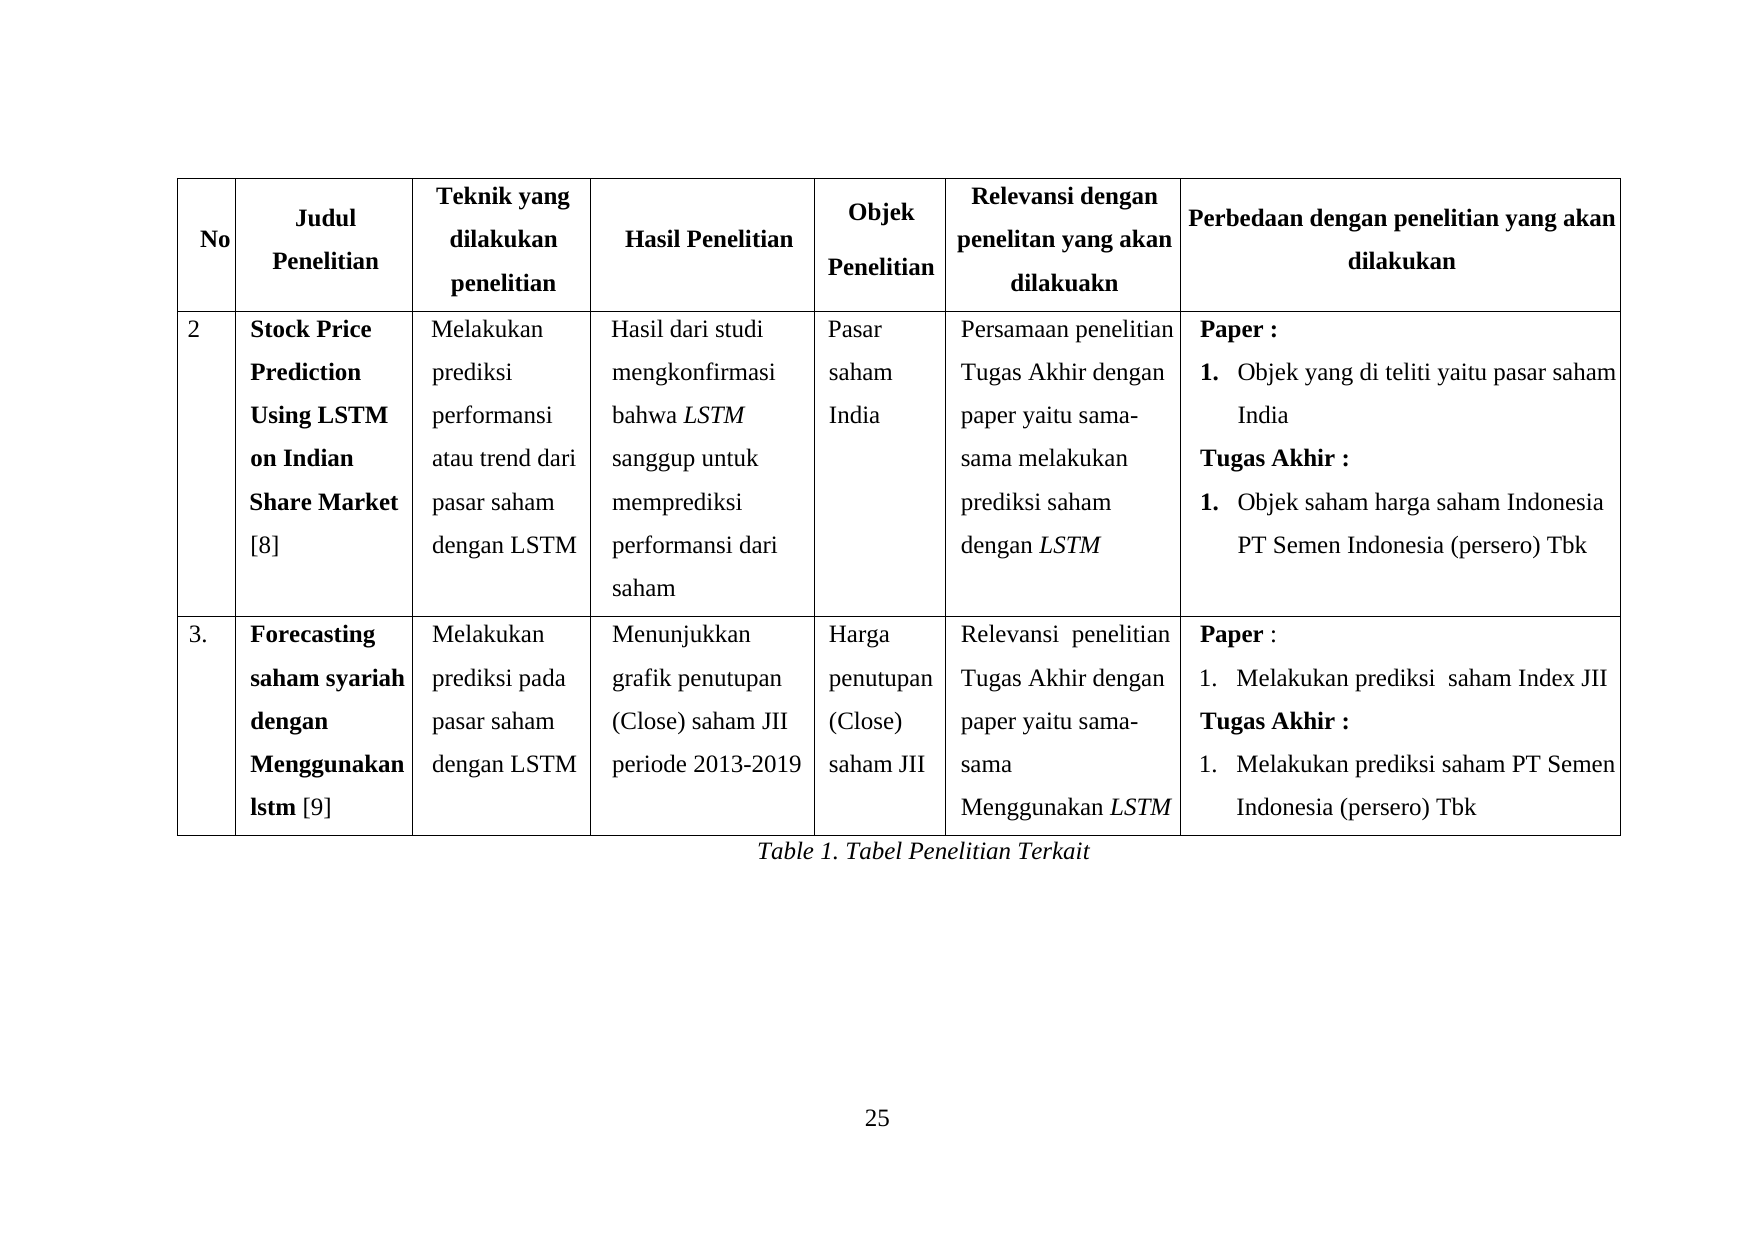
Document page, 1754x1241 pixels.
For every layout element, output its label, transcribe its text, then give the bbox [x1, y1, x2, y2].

table_cell Stock Price Prediction Using LSTM on Indian Share Market [8] [236, 312, 412, 616]
table_cell Forecasting saham syariah dengan Menggunakan lstm [9] [236, 617, 412, 835]
table_cell Paper : Melakukan prediksi saham Index JII Tugas Akhir : Melakukan prediksi saham PT Semen Indonesia (persero) Tbk [1181, 617, 1620, 835]
table_cell Pasar saham India [815, 312, 945, 616]
table_cell 3. [178, 617, 235, 835]
table_cell Melakukan prediksi performansi atau trend dari pasar saham dengan LSTM [413, 312, 590, 616]
table_header Teknik yang dilakukan penelitian [413, 179, 590, 311]
table_cell 2 [178, 312, 235, 616]
table_cell Melakukan prediksi pada pasar saham dengan LSTM [413, 617, 590, 835]
table_header Judul Penelitian [236, 179, 412, 311]
table_cell Menunjukkan grafik penutupan (Close) saham JII periode 2013-2019 [591, 617, 814, 835]
table_cell Relevansi penelitian Tugas Akhir dengan paper yaitu sama-sama Menggunakan LSTM [946, 617, 1180, 835]
table_header Perbedaan dengan penelitian yang akan dilakukan [1181, 179, 1620, 311]
table_cell Hasil dari studi mengkonfirmasi bahwa LSTM sanggup untuk memprediksi performansi dari saham [591, 312, 814, 616]
text Table 1. Tabel Penelitian Terkait [177, 836, 1421, 865]
table_cell Paper : Objek yang di teliti yaitu pasar saham India Tugas Akhir : Objek saham harga saham Indonesia PT Semen Indonesia (persero) Tbk [1181, 312, 1620, 616]
table_cell Persamaan penelitian Tugas Akhir dengan paper yaitu sama-sama melakukan prediksi saham dengan LSTM [946, 312, 1180, 616]
table_header No [178, 179, 235, 311]
table_header Hasil Penelitian [591, 179, 814, 311]
table_cell Harga penutupan (Close) saham JII [815, 617, 945, 835]
table_header Relevansi dengan penelitan yang akan dilakuakn [946, 179, 1180, 311]
table_header Objek Penelitian [815, 179, 945, 311]
